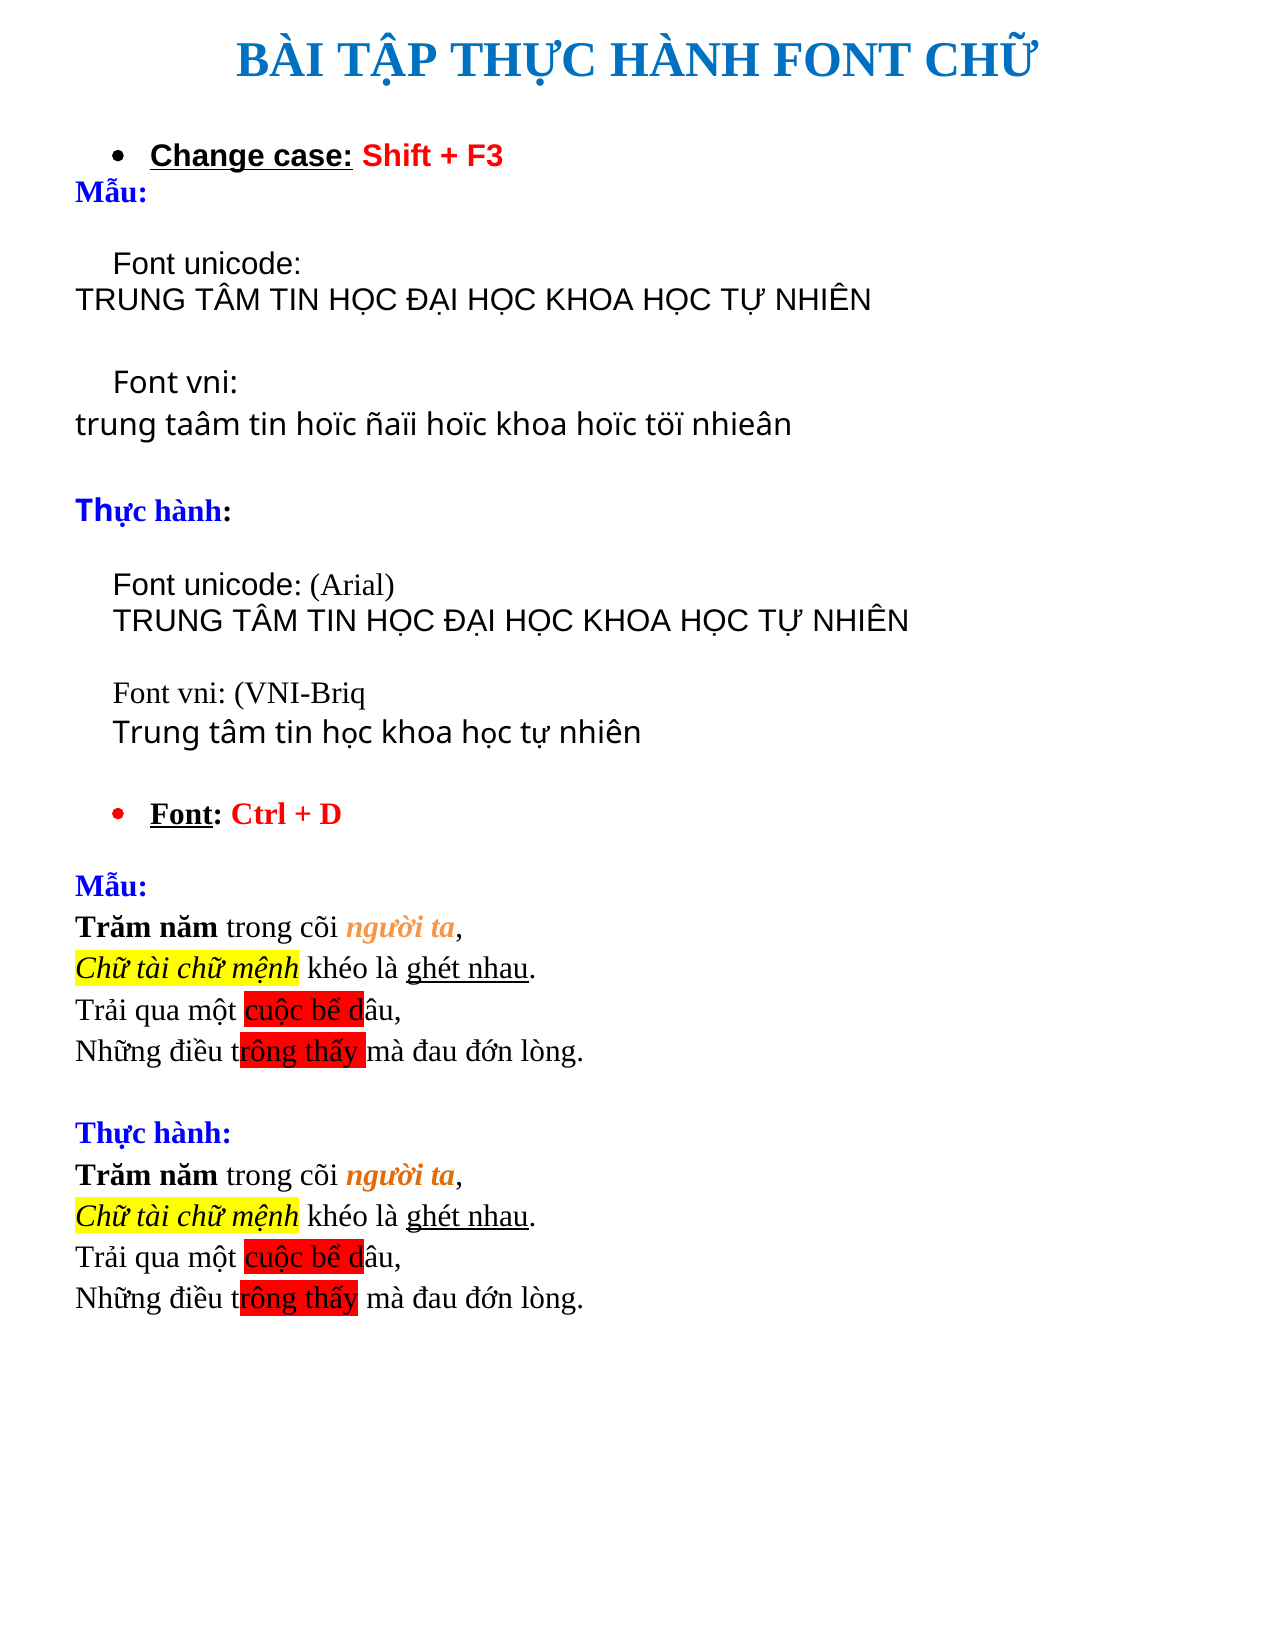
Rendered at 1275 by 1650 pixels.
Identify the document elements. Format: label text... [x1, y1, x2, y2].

text Mẫu: [75, 867, 1200, 903]
text Trăm năm trong cõi người ta, Chữ tài chữ mệnh khéo là ghét nhau. Trải qua một cuộc bể dâu, Những điều trông thấy mà đau đớn lòng. [75, 1156, 1200, 1316]
text Font unicode: [75, 245, 1200, 281]
text trung taâm tin hoïc ñaïi hoïc khoa hoïc töï nhieân [75, 402, 1200, 445]
text Font vni: (VNI-Briq [75, 674, 1200, 710]
text BÀI TẬP THỰC HÀNH FONT CHỮ [75, 30, 1200, 87]
list Font: Ctrl + D [112, 795, 1200, 831]
text Thực hành: [75, 1115, 1200, 1151]
text Thực hành: [75, 488, 1200, 530]
list Change case: Shift + F3 [112, 137, 1200, 173]
text TRUNG TÂM TIN HỌC ĐẠI HỌC KHOA HỌC TỰ NHIÊN [75, 281, 1200, 317]
text Font vni: [75, 360, 1200, 402]
text Mẫu: [75, 173, 1200, 209]
text Trung tâm tin học khoa học tự nhiên [75, 710, 1200, 753]
text Trăm năm trong cõi người ta, Chữ tài chữ mệnh khéo là ghét nhau. Trải qua một cuộc bể dâu, Những điều trông thấy mà đau đớn lòng. [75, 908, 1200, 1068]
text Font unicode: (Arial) [75, 566, 1200, 602]
text TRUNG TÂM TIN HỌC ĐẠI HỌC KHOA HỌC TỰ NHIÊN [75, 602, 1200, 638]
